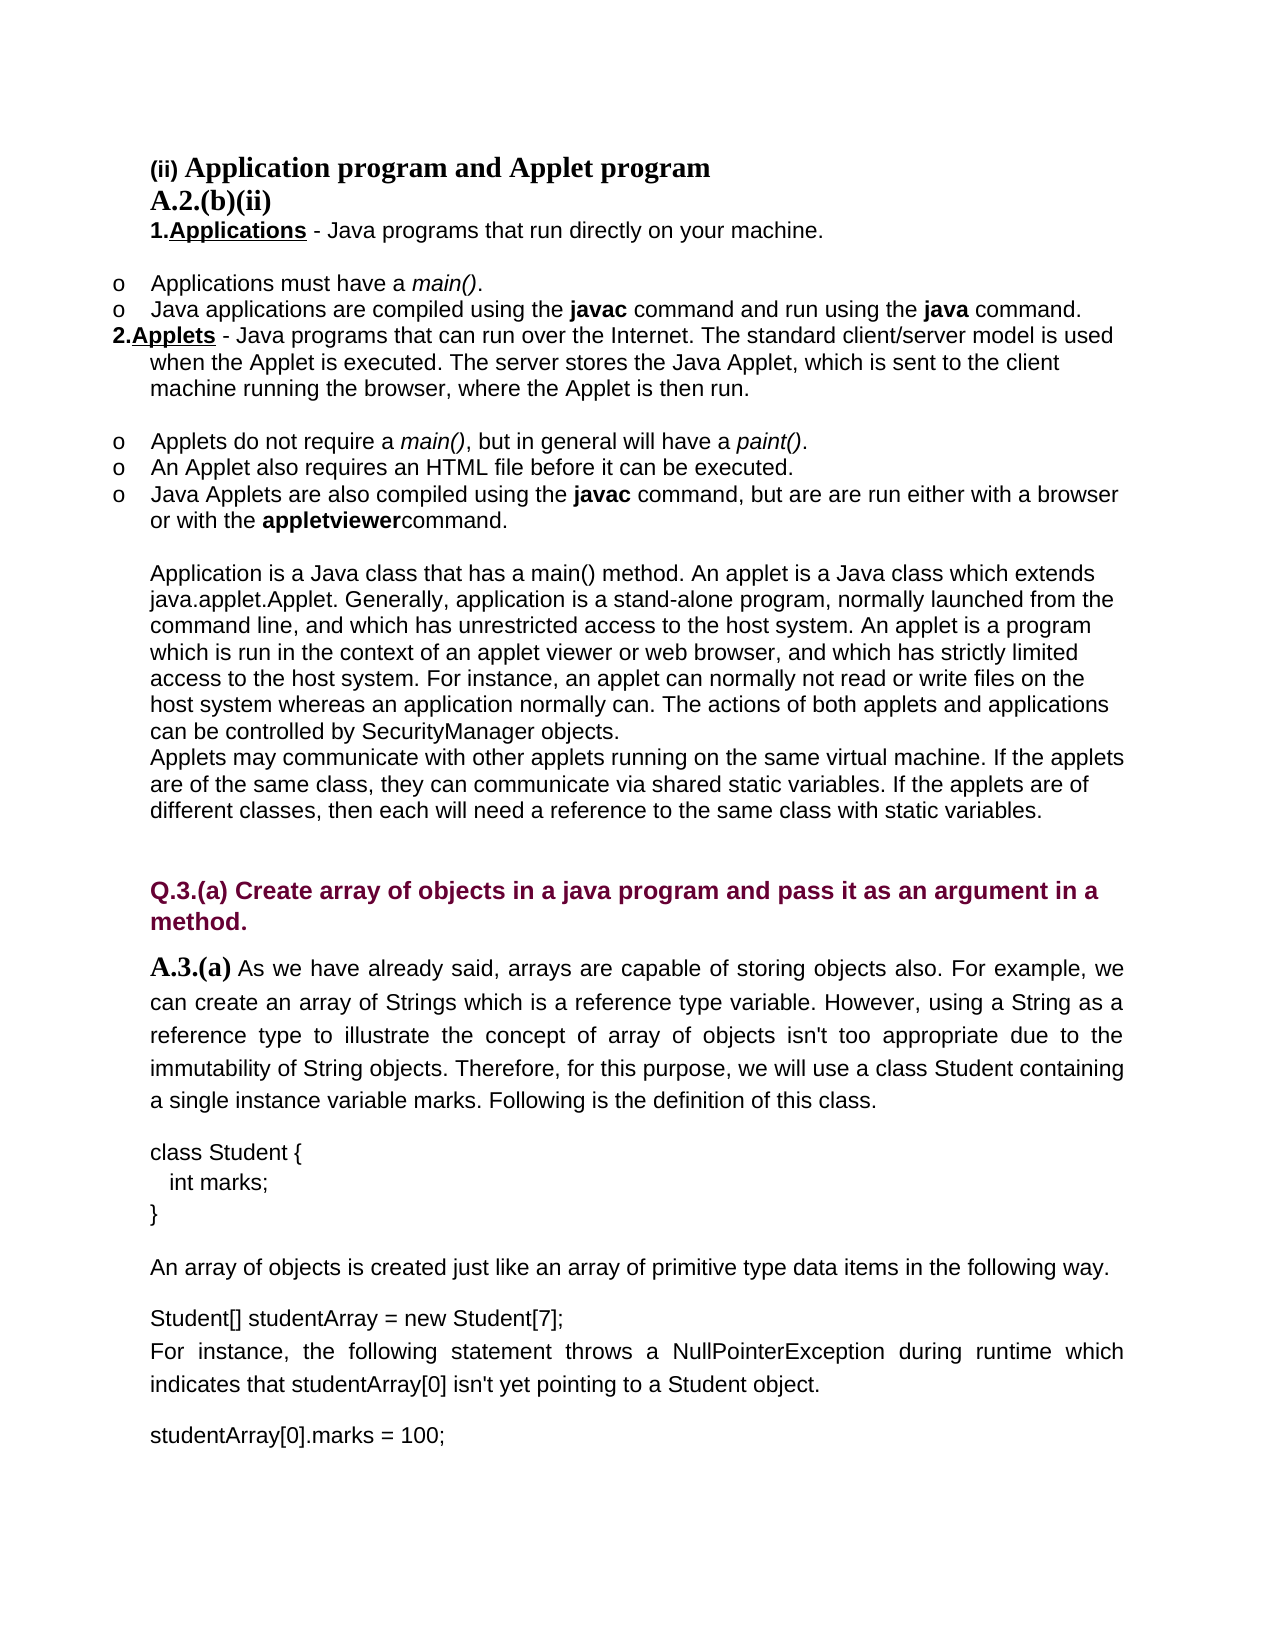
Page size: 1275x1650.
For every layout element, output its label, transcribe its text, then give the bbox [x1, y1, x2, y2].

text Applets may communicate with other applets running on the same virtual machine. If the applets are of the same class, they can communicate via shared static variables. If the applets are of different classes, then each will need a reference to the same class with static variables. [150, 744, 1125, 823]
text Student[] studentArray = new Student[7]; [150, 1301, 1125, 1331]
text 1.Applications - Java programs that run directly on your machine. [150, 217, 1125, 243]
text o Java Applets are also compiled using the javac command, but are are run either with a browser or with the appletviewercommand. [112, 481, 1125, 533]
text An array of objects is created just like an array of primitive type data items in the following way. [150, 1247, 1125, 1280]
text o Java applications are compiled using the javac command and run using the java command. [112, 296, 1125, 322]
text studentArray[0].marks = 100; [150, 1418, 1125, 1448]
text Q.3.(a) Create array of objects in a java program and pass it as an argument in a method. [150, 876, 1125, 937]
text (ii) Application program and Applet program [150, 150, 1125, 183]
text o Applications must have a main(). [112, 270, 1125, 296]
text o An Applet also requires an HTML file before it can be executed. [112, 454, 1125, 481]
text For instance, the following statement throws a NullPointerException during runtime which indicates that studentArray[0] isn't yet pointing to a Student object. [150, 1331, 1125, 1397]
text class Student { int marks; } [150, 1135, 1125, 1226]
text A.3.(a) As we have already said, arrays are capable of storing objects also. For example, we can create an array of Strings which is a reference type variable. However, using a String as a reference type to illustrate the concept of array of objects isn't too appropriate due to the immutability of String objects. Therefore, for this purpose, we will use a class Student containing a single instance variable marks. Following is the definition of this class. [150, 950, 1125, 1114]
text o Applets do not require a main(), but in general will have a paint(). [112, 428, 1125, 454]
text 2.Applets - Java programs that can run over the Internet. The standard client/server model is used when the Applet is executed. The server stores the Java Applet, which is sent to the client machine running the browser, where the Applet is then run. [112, 322, 1125, 402]
text Application is a Java class that has a main() method. An applet is a Java class which extends java.applet.Applet. Generally, application is a stand-alone program, normally launched from the command line, and which has unrestricted access to the host system. An applet is a program which is run in the context of an applet viewer or web browser, and which has strictly limited access to the host system. For instance, an applet can normally not read or write files on the host system whereas an application normally can. The actions of both applets and applications can be controlled by SecurityManager objects. [150, 560, 1125, 744]
text A.2.(b)(ii) [150, 183, 1125, 217]
